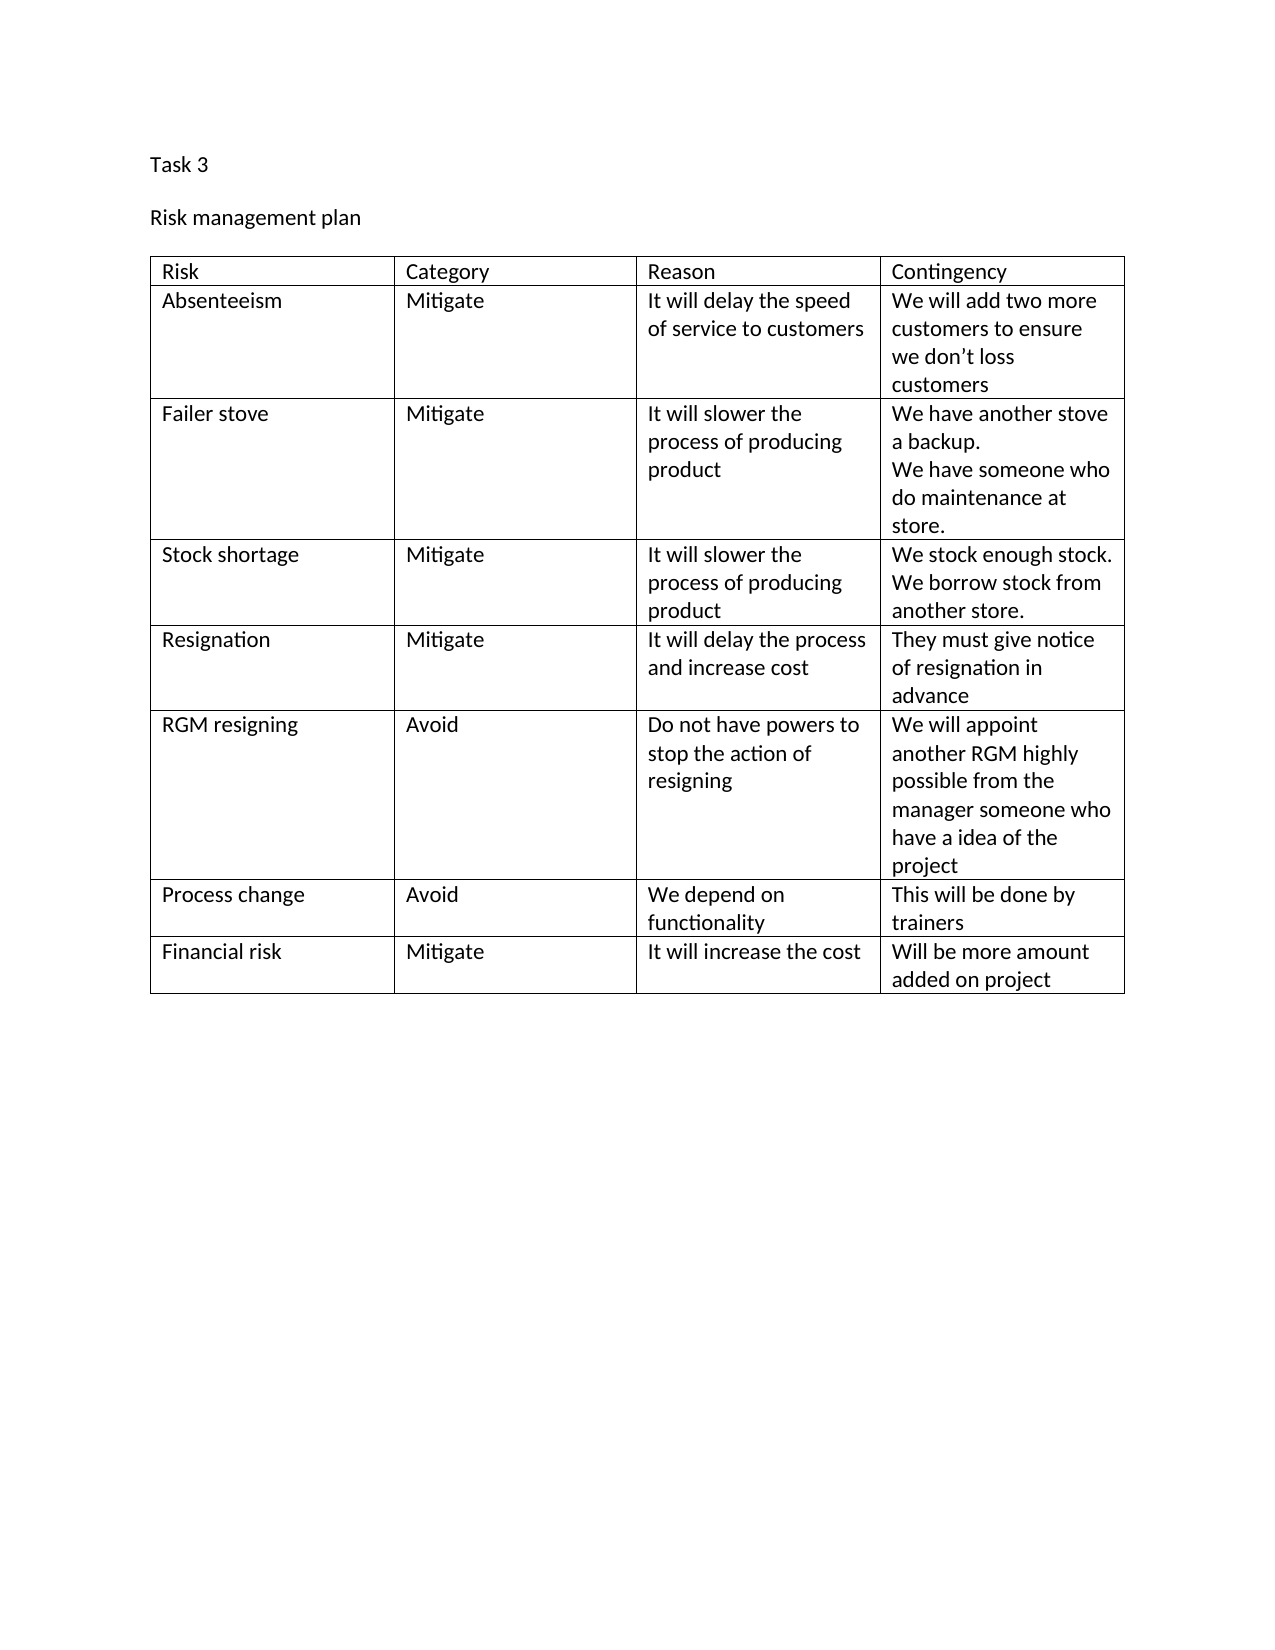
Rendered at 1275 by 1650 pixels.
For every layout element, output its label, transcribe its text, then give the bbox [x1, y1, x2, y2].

table_cell Avoid [395, 880, 636, 936]
table_cell Mitigate [395, 540, 636, 624]
table_cell Failer stove [151, 399, 394, 539]
table_header Contingency [881, 257, 1124, 285]
table_cell Process change [151, 880, 394, 936]
table_cell Financial risk [151, 937, 394, 993]
table_cell Mitigate [395, 626, 636, 709]
table_header Reason [637, 257, 880, 285]
table_cell RGM resigning [151, 711, 394, 879]
table_cell Do not have powers to stop the action of resigning [637, 711, 880, 879]
table_cell Mitigate [395, 286, 636, 398]
table_cell We will add two more customers to ensure we don’t loss customers [881, 286, 1124, 398]
table_cell They must give notice of resignation in advance [881, 626, 1124, 709]
table_cell It will slower the process of producing product [637, 540, 880, 624]
table_cell It will slower the process of producing product [637, 399, 880, 539]
table_header Category [395, 257, 636, 285]
table_cell We will appoint another RGM highly possible from the manager someone who have a idea of the project [881, 711, 1124, 879]
table_cell Will be more amount added on project [881, 937, 1124, 993]
text Risk management plan [150, 203, 1125, 231]
table_cell We depend on functionality [637, 880, 880, 936]
table_cell We stock enough stock. We borrow stock from another store. [881, 540, 1124, 624]
table_cell We have another stove a backup. We have someone who do maintenance at store. [881, 399, 1124, 539]
table_cell Avoid [395, 711, 636, 879]
table_header Risk [151, 257, 394, 285]
table_cell Mitigate [395, 399, 636, 539]
table_cell Mitigate [395, 937, 636, 993]
table_cell It will delay the process and increase cost [637, 626, 880, 709]
table_cell It will delay the speed of service to customers [637, 286, 880, 398]
table_cell Absenteeism [151, 286, 394, 398]
table_cell Stock shortage [151, 540, 394, 624]
table_cell Resignation [151, 626, 394, 709]
text Task 3 [150, 150, 1125, 178]
table_cell This will be done by trainers [881, 880, 1124, 936]
table_cell It will increase the cost [637, 937, 880, 993]
